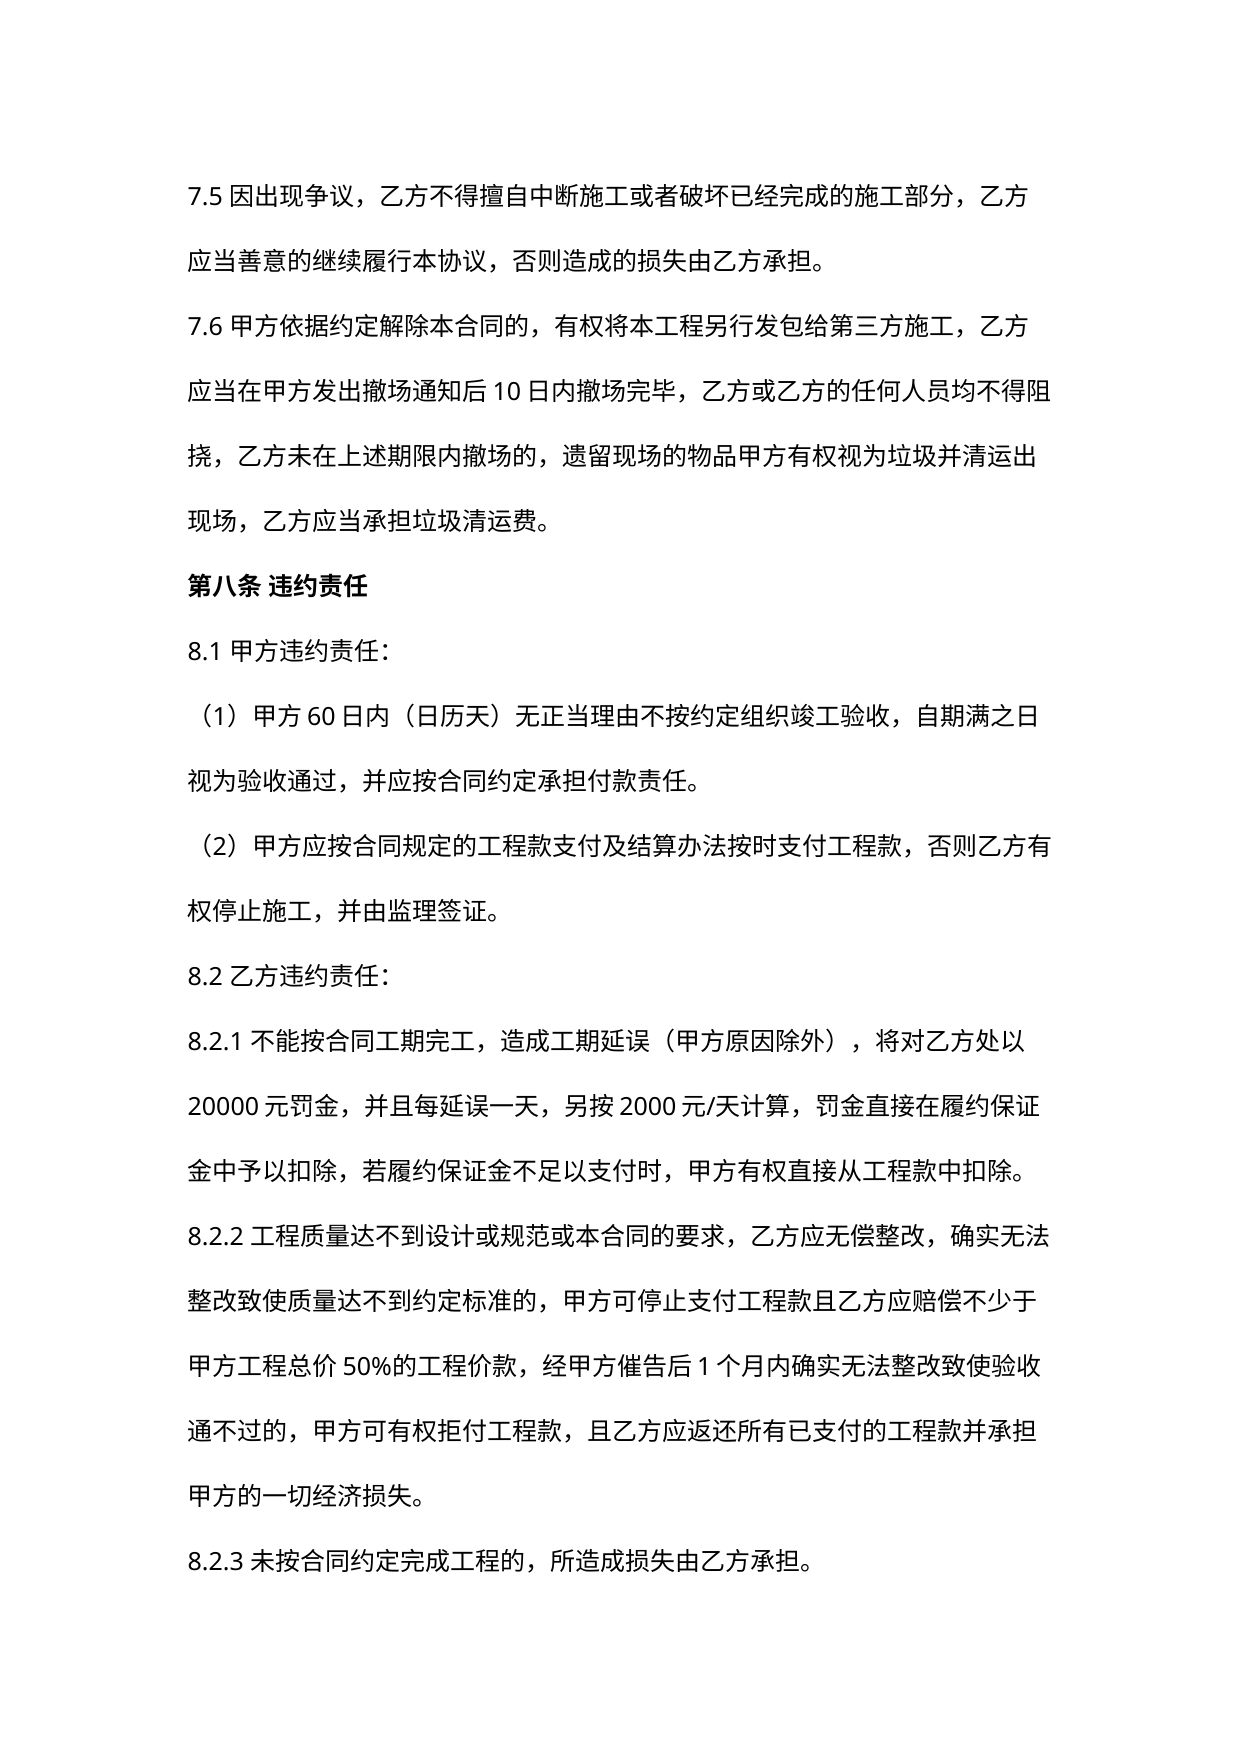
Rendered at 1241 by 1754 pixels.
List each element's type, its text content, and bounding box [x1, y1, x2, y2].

text （2）甲方应按合同规定的工程款支付及结算办法按时支付工程款，否则乙方有权停止施工，并由监理签证。 [187, 812, 1053, 942]
subtitle 第八条 违约责任 [187, 552, 1053, 617]
text 7.5 因出现争议，乙方不得擅自中断施工或者破坏已经完成的施工部分，乙方应当善意的继续履行本协议，否则造成的损失由乙方承担。 [187, 162, 1053, 292]
text （1）甲方60日内（日历天）无正当理由不按约定组织竣工验收，自期满之日视为验收通过，并应按合同约定承担付款责任。 [187, 682, 1053, 812]
text 8.2.2 工程质量达不到设计或规范或本合同的要求，乙方应无偿整改，确实无法整改致使质量达不到约定标准的，甲方可停止支付工程款且乙方应赔偿不少于甲方工程总价50%的工程价款，经甲方催告后1个月内确实无法整改致使验收通不过的，甲方可有权拒付工程款，且乙方应返还所有已支付的工程款并承担甲方的一切经济损失。 [187, 1202, 1053, 1527]
text 7.6 甲方依据约定解除本合同的，有权将本工程另行发包给第三方施工，乙方应当在甲方发出撤场通知后10日内撤场完毕，乙方或乙方的任何人员均不得阻挠，乙方未在上述期限内撤场的，遗留现场的物品甲方有权视为垃圾并清运出现场，乙方应当承担垃圾清运费。 [187, 292, 1053, 552]
text 8.2.1 不能按合同工期完工，造成工期延误（甲方原因除外），将对乙方处以20000元罚金，并且每延误一天，另按2000元/天计算，罚金直接在履约保证金中予以扣除，若履约保证金不足以支付时，甲方有权直接从工程款中扣除。 [187, 1007, 1053, 1202]
text 8.2 乙方违约责任： [187, 942, 1053, 1007]
text 8.1 甲方违约责任： [187, 617, 1053, 682]
text 8.2.3 未按合同约定完成工程的，所造成损失由乙方承担。 [187, 1527, 1053, 1592]
